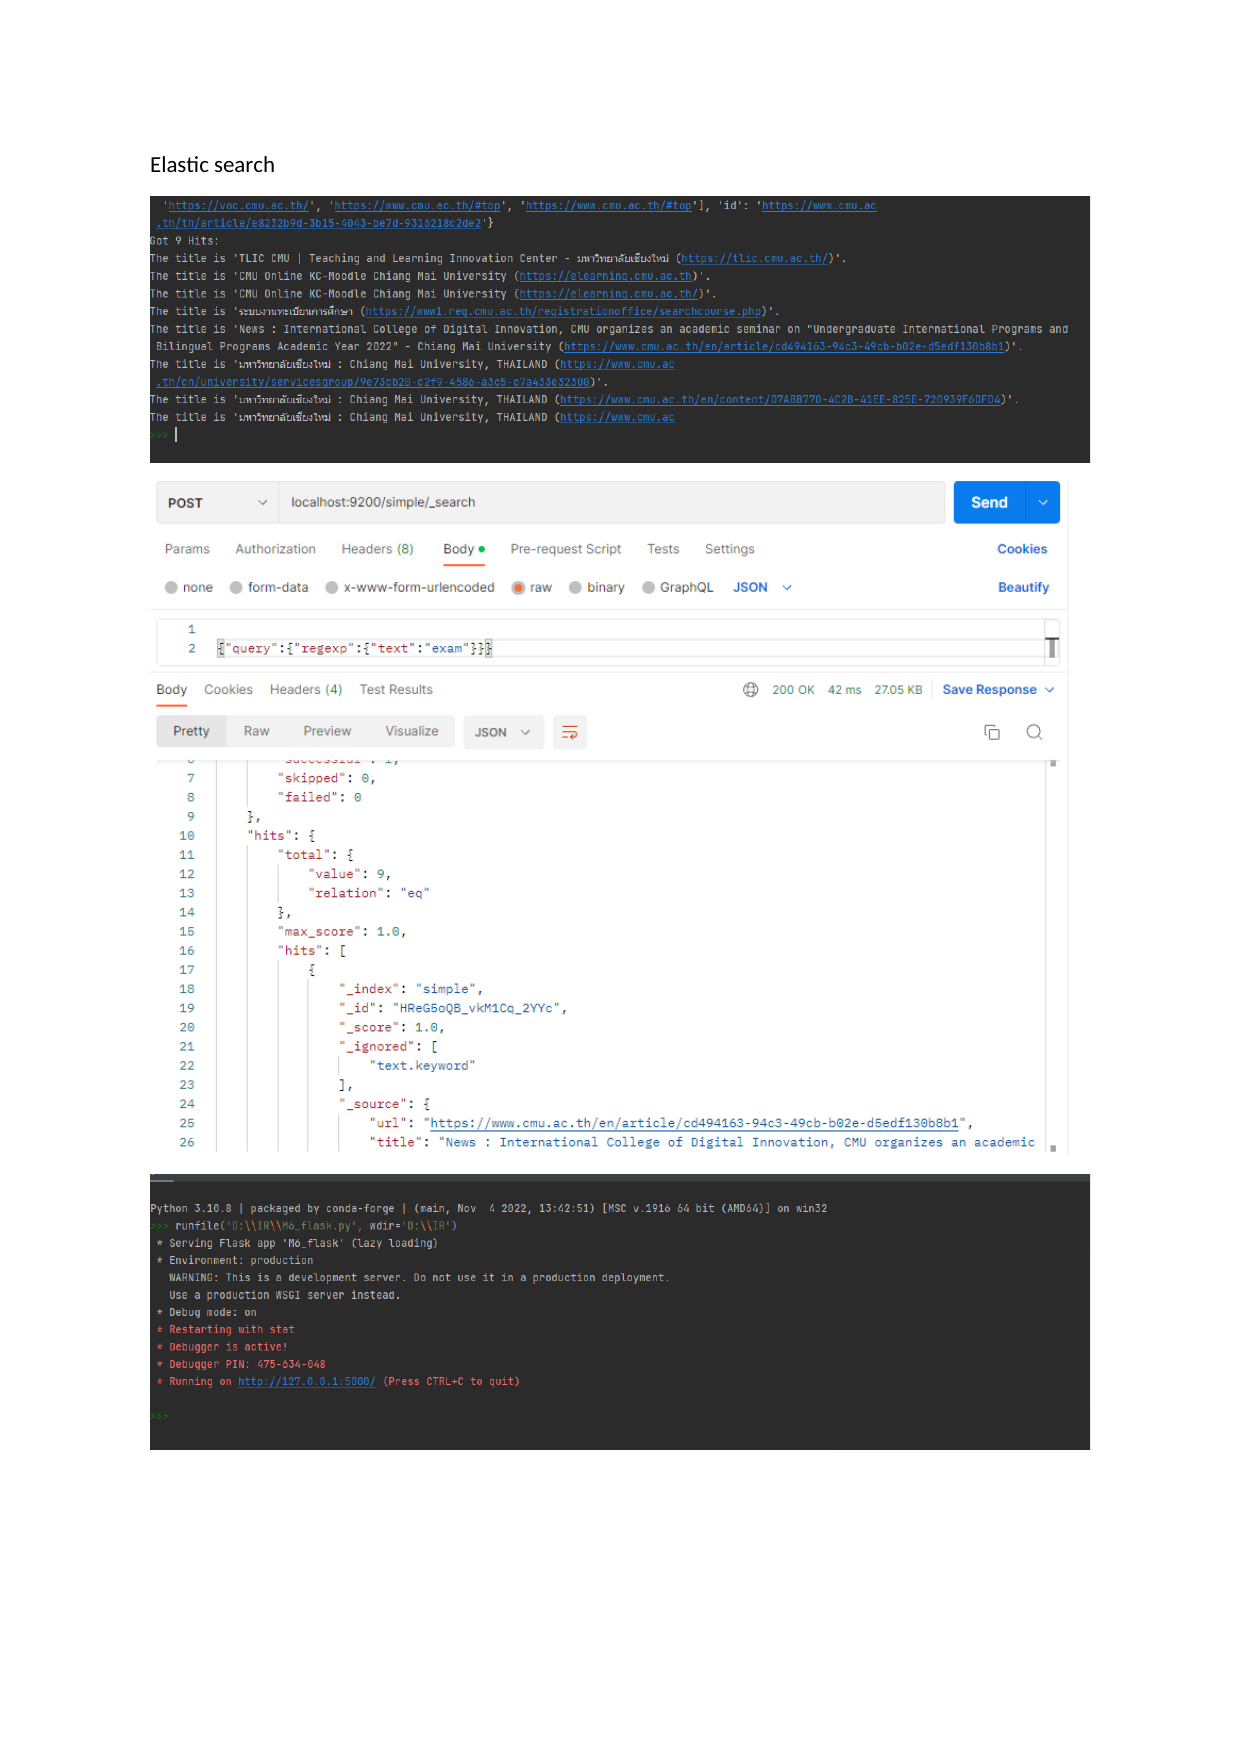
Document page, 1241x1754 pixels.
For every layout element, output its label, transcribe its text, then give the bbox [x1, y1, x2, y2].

picture [150, 1174, 1091, 1450]
picture [150, 481, 1091, 1156]
picture [150, 196, 1091, 463]
text Elastic search [150, 150, 1090, 178]
